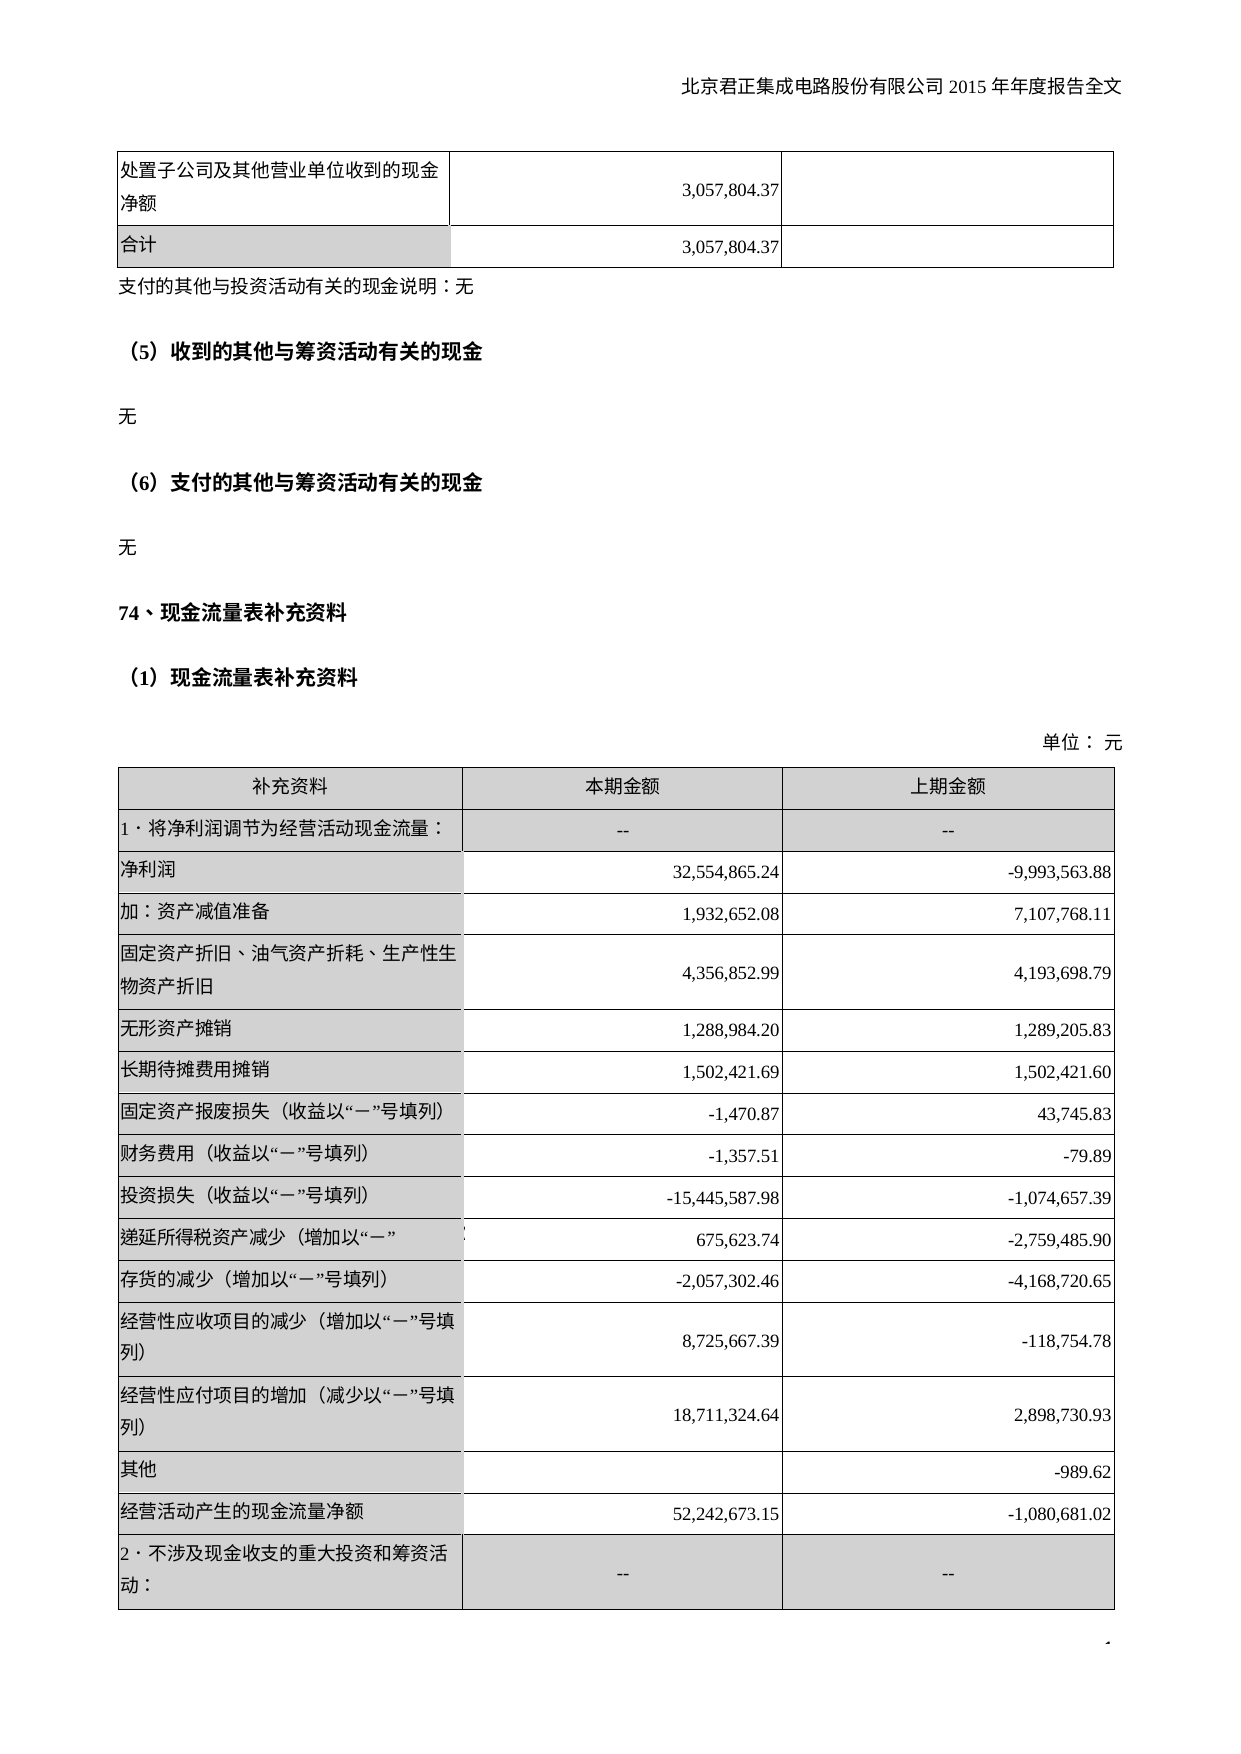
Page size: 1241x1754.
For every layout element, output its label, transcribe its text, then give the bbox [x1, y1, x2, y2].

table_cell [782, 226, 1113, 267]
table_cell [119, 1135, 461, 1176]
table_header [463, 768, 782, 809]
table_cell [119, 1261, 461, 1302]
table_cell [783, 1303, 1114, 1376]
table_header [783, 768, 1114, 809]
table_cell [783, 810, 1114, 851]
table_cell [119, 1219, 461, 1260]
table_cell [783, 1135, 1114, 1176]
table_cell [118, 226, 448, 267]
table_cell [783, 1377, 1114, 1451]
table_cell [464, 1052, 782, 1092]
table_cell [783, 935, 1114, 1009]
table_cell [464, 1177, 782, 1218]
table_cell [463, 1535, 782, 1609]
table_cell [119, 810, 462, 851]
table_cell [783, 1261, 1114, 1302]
subtitle （6）支付的其他与筹资活动有关的现金 [118, 468, 1138, 496]
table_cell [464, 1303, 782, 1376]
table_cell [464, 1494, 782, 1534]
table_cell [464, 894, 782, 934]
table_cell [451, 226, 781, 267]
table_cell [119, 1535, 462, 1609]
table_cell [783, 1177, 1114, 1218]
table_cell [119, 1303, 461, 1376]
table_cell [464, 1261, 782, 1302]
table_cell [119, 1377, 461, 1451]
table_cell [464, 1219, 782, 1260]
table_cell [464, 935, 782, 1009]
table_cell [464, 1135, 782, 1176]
subtitle 74、现金流量表补充资料 [118, 598, 1138, 627]
text 单位： 元 [102, 729, 1122, 755]
text 无 [118, 534, 1138, 560]
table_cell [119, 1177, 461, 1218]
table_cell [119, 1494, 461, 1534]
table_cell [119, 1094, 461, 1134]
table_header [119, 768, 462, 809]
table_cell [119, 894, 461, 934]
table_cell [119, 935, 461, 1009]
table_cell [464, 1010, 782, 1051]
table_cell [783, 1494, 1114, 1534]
text 无 [118, 403, 1138, 429]
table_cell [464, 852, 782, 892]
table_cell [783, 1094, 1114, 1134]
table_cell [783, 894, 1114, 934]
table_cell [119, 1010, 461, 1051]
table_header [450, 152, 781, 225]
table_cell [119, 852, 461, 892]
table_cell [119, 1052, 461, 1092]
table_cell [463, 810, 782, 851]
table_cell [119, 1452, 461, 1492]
subtitle （1）现金流量表补充资料 [118, 663, 1138, 692]
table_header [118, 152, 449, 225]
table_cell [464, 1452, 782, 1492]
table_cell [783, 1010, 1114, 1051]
text 支付的其他与投资活动有关的现金说明：无 [118, 273, 1138, 299]
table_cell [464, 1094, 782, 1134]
subtitle （5）收到的其他与筹资活动有关的现金 [118, 337, 1138, 366]
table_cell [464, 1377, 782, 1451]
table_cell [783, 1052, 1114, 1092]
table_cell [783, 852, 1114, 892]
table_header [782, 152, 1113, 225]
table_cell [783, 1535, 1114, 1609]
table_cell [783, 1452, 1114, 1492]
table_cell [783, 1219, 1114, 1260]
